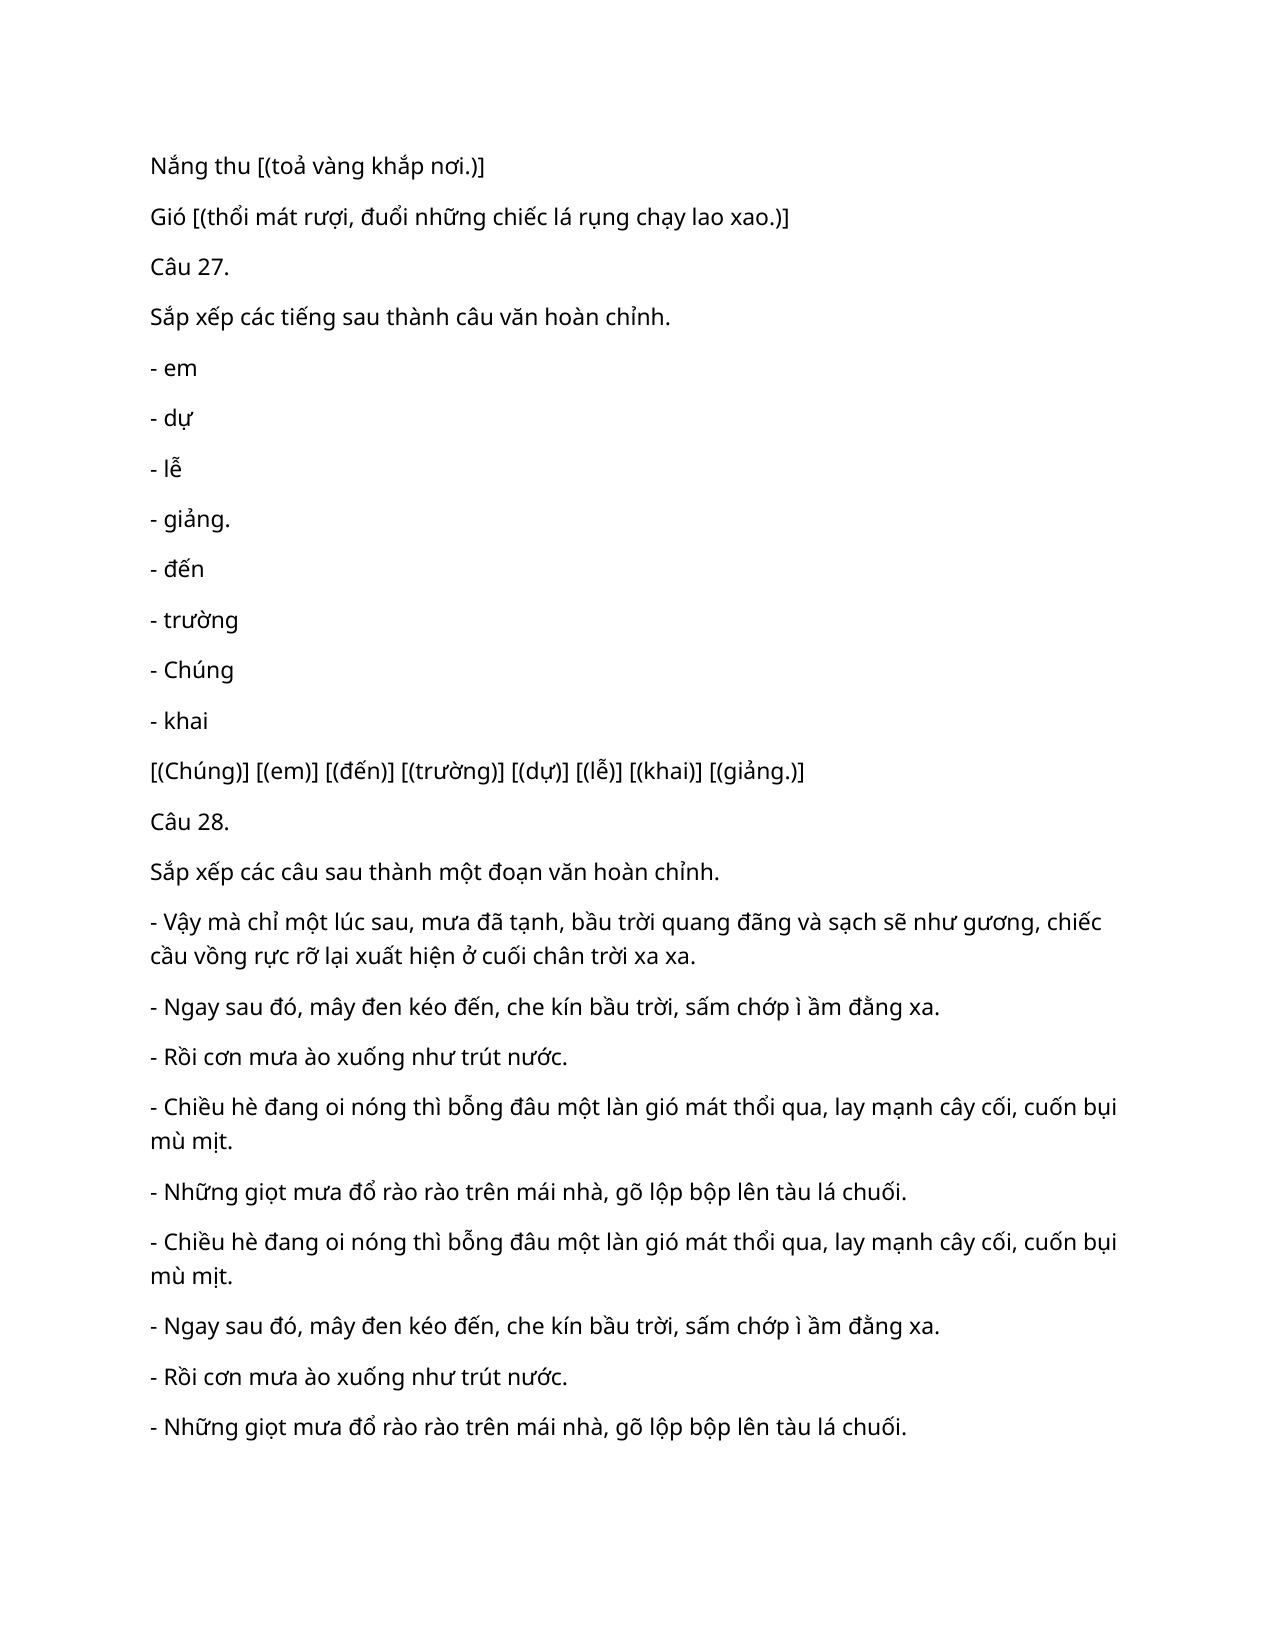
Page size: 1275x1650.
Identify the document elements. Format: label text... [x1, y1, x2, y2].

text - dự [150, 402, 1125, 433]
text - Rồi cơn mưa ào xuống như trút nước. [150, 1041, 1125, 1072]
text - Ngay sau đó, mây đen kéo đến, che kín bầu trời, sấm chớp ì ầm đằng xa. [150, 1310, 1125, 1341]
text Sắp xếp các câu sau thành một đoạn văn hoàn chỉnh. [150, 856, 1125, 887]
text - Chiều hè đang oi nóng thì bỗng đâu một làn gió mát thổi qua, lay mạnh cây cối, cuốn bụi mù mịt. [150, 1226, 1125, 1291]
text Gió [(thổi mát rượi, đuổi những chiếc lá rụng chạy lao xao.)] [150, 200, 1125, 232]
text Câu 27. [150, 251, 1125, 282]
text - Rồi cơn mưa ào xuống như trút nước. [150, 1360, 1125, 1392]
text - Chiều hè đang oi nóng thì bỗng đâu một làn gió mát thổi qua, lay mạnh cây cối, cuốn bụi mù mịt. [150, 1091, 1125, 1156]
text - Vậy mà chỉ một lúc sau, mưa đã tạnh, bầu trời quang đãng và sạch sẽ như gương, chiếc cầu vồng rực rỡ lại xuất hiện ở cuối chân trời xa xa. [150, 906, 1125, 971]
text - đến [150, 553, 1125, 584]
text - Những giọt mưa đổ rào rào trên mái nhà, gõ lộp bộp lên tàu lá chuối. [150, 1175, 1125, 1207]
text - giảng. [150, 503, 1125, 534]
text [(Chúng)] [(em)] [(đến)] [(trường)] [(dự)] [(lễ)] [(khai)] [(giảng.)] [150, 755, 1125, 786]
text Nắng thu [(toả vàng khắp nơi.)] [150, 150, 1125, 181]
text - Ngay sau đó, mây đen kéo đến, che kín bầu trời, sấm chớp ì ầm đằng xa. [150, 990, 1125, 1022]
text Câu 28. [150, 805, 1125, 837]
text - Chúng [150, 654, 1125, 685]
text - em [150, 352, 1125, 383]
text Sắp xếp các tiếng sau thành câu văn hoàn chỉnh. [150, 301, 1125, 332]
text - trường [150, 604, 1125, 635]
text - lễ [150, 452, 1125, 484]
text - khai [150, 704, 1125, 736]
text - Những giọt mưa đổ rào rào trên mái nhà, gõ lộp bộp lên tàu lá chuối. [150, 1411, 1125, 1442]
